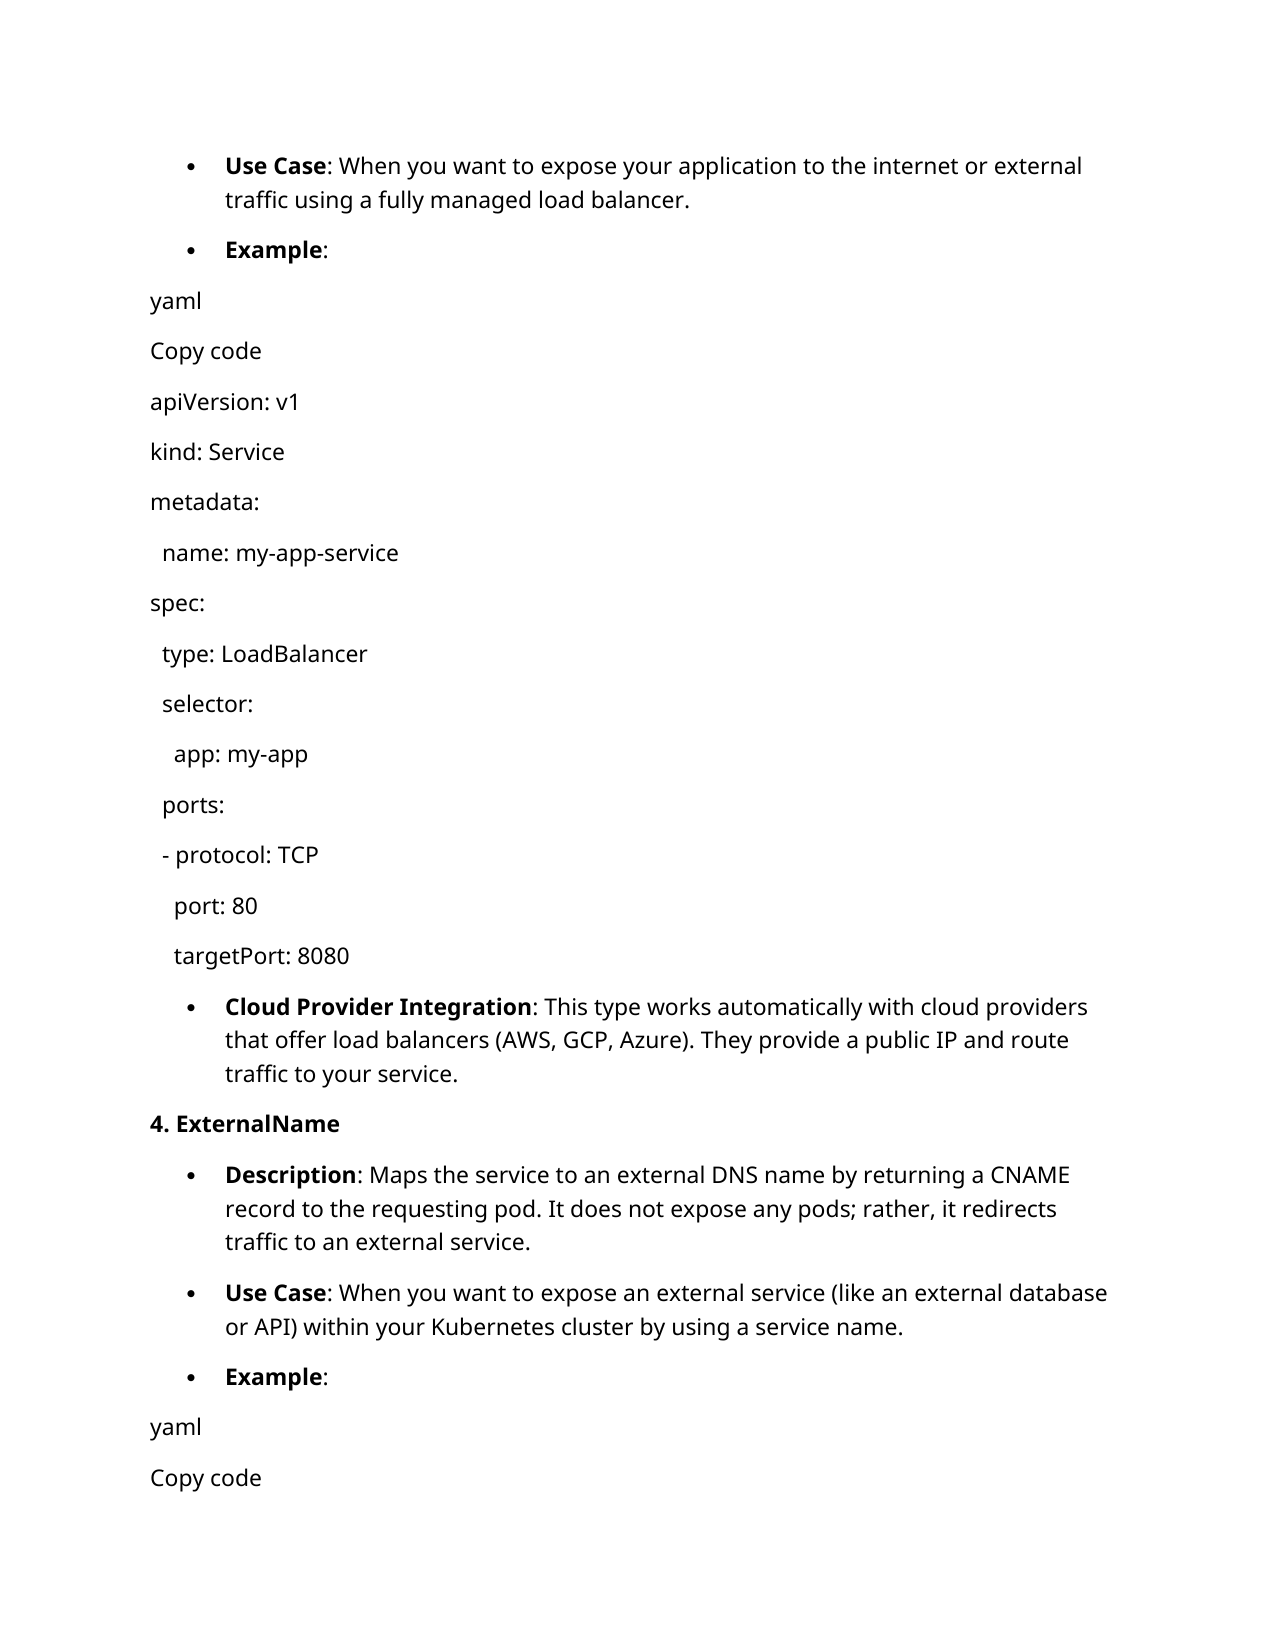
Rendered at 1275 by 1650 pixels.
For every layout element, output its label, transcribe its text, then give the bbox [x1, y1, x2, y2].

text apiVersion: v1 [150, 385, 1125, 417]
list Example: [187, 1361, 1125, 1392]
list Cloud Provider Integration: This type works automatically with cloud providers that offer load balancers (AWS, GCP, Azure). They provide a public IP and route traffic to your service. [187, 990, 1125, 1089]
text app: my-app [150, 738, 1125, 769]
text ports: [150, 789, 1125, 820]
text - protocol: TCP [150, 839, 1125, 870]
text metadata: [150, 486, 1125, 517]
list Use Case: When you want to expose your application to the internet or external traffic using a fully managed load balancer. [187, 150, 1125, 215]
text port: 80 [150, 889, 1125, 921]
list Example: [187, 234, 1125, 265]
text Copy code [150, 335, 1125, 366]
text 4. ExternalName [150, 1108, 1125, 1139]
text type: LoadBalancer [150, 637, 1125, 669]
text selector: [150, 688, 1125, 719]
text spec: [150, 587, 1125, 618]
list Use Case: When you want to expose an external service (like an external database or API) within your Kubernetes cluster by using a service name. [187, 1277, 1125, 1342]
text targetPort: 8080 [150, 940, 1125, 971]
text Copy code [150, 1462, 1125, 1493]
text yaml [150, 284, 1125, 316]
text kind: Service [150, 436, 1125, 467]
text name: my-app-service [150, 537, 1125, 568]
list Description: Maps the service to an external DNS name by returning a CNAME record to the requesting pod. It does not expose any pods; rather, it redirects traffic to an external service. [187, 1159, 1125, 1257]
text yaml [150, 1411, 1125, 1442]
